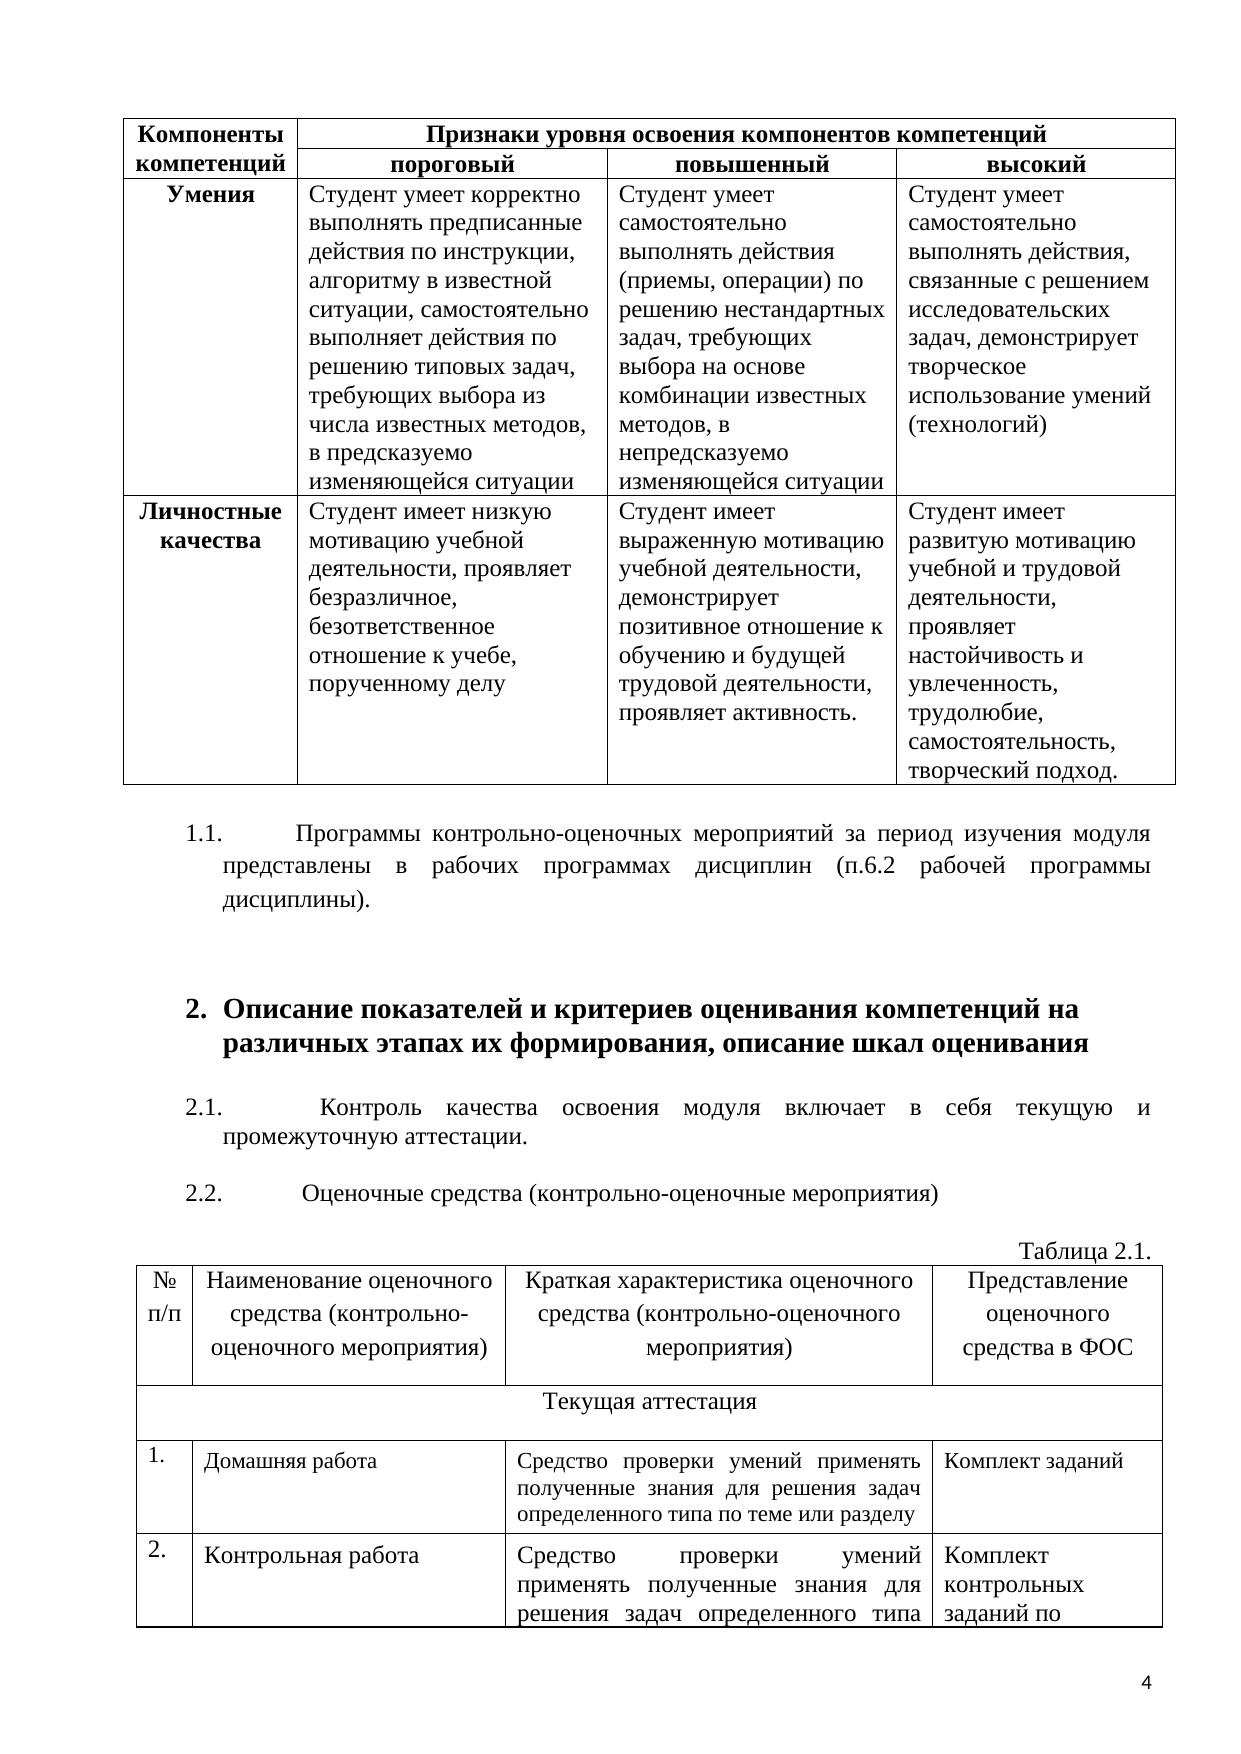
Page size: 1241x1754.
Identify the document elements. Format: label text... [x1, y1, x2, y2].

table_cell Личностные качества [124, 496, 297, 783]
list Программы контрольно-оценочных мероприятий за период изучения модуля представлены в рабочих программах дисциплин (п.6.2 рабочей программы дисциплины). [185, 818, 1152, 912]
table_cell Студент умеет корректно выполнять предписанные действия по инструкции, алгоритму в известной ситуации, самостоятельно выполняет действия по решению типовых задач, требующих выбора из числа известных методов, в предсказуемо изменяющейся ситуации [298, 179, 607, 495]
table_cell Студент умеет самостоятельно выполнять действия (приемы, операции) по решению нестандартных задач, требующих выбора на основе комбинации известных методов, в непредсказуемо изменяющейся ситуации [608, 179, 896, 495]
table_cell Контрольная работа [193, 1534, 505, 1626]
table_cell пороговый [298, 149, 607, 178]
table_cell Студент имеет низкую мотивацию учебной деятельности, проявляет безразличное, безответственное отношение к учебе, порученному делу [298, 496, 607, 783]
list Контроль качества освоения модуля включает в себя текущую и промежуточную аттестации. [185, 1092, 1152, 1149]
table_cell Средство проверки умений применять полученные знания для решения задач определенного типа по теме или разделу [506, 1534, 932, 1626]
list Оценочные средства (контрольно-оценочные мероприятия) [185, 1178, 1152, 1207]
table_cell 1. [137, 1441, 192, 1533]
table_cell Студент имеет развитую мотивацию учебной и трудовой деятельности, проявляет настойчивость и увлеченность, трудолюбие, самостоятельность, творческий подход. [897, 496, 1175, 783]
table_header Признаки уровня освоения компонентов компетенций [298, 119, 1175, 148]
table_cell Умения [124, 179, 297, 495]
table_header Компоненты компетенций [124, 119, 297, 178]
table_cell Текущая аттестация [137, 1386, 1162, 1440]
table_cell Студент имеет выраженную мотивацию учебной деятельности, демонстрирует позитивное отношение к обучению и будущей трудовой деятельности, проявляет активность. [608, 496, 896, 783]
table_cell 2. [137, 1534, 192, 1626]
table_header Краткая характеристика оценочного средства (контрольно-оценочного мероприятия) [506, 1266, 932, 1385]
table_cell Комплект контрольных заданий по вариантам [933, 1534, 1162, 1626]
table_cell Домашняя работа [193, 1441, 505, 1533]
table_cell высокий [897, 149, 1175, 178]
table_cell Комплект заданий [933, 1441, 1162, 1533]
table_header Наименование оценочного средства (контрольно-оценочного мероприятия) [193, 1266, 505, 1385]
table_cell Средство проверки умений применять полученные знания для решения задач определенного типа по теме или разделу [506, 1441, 932, 1533]
table_header № п/п [137, 1266, 192, 1385]
text Таблица 2.1. [148, 1236, 1152, 1264]
list Описание показателей и критериев оценивания компетенций на различных этапах их формирования, описание шкал оценивания [185, 991, 1152, 1058]
table_cell повышенный [608, 149, 896, 178]
table_cell Студент умеет самостоятельно выполнять действия, связанные с решением исследовательских задач, демонстрирует творческое использование умений (технологий) [897, 179, 1175, 495]
table_header Представление оценочного средства в ФОС [933, 1266, 1162, 1385]
